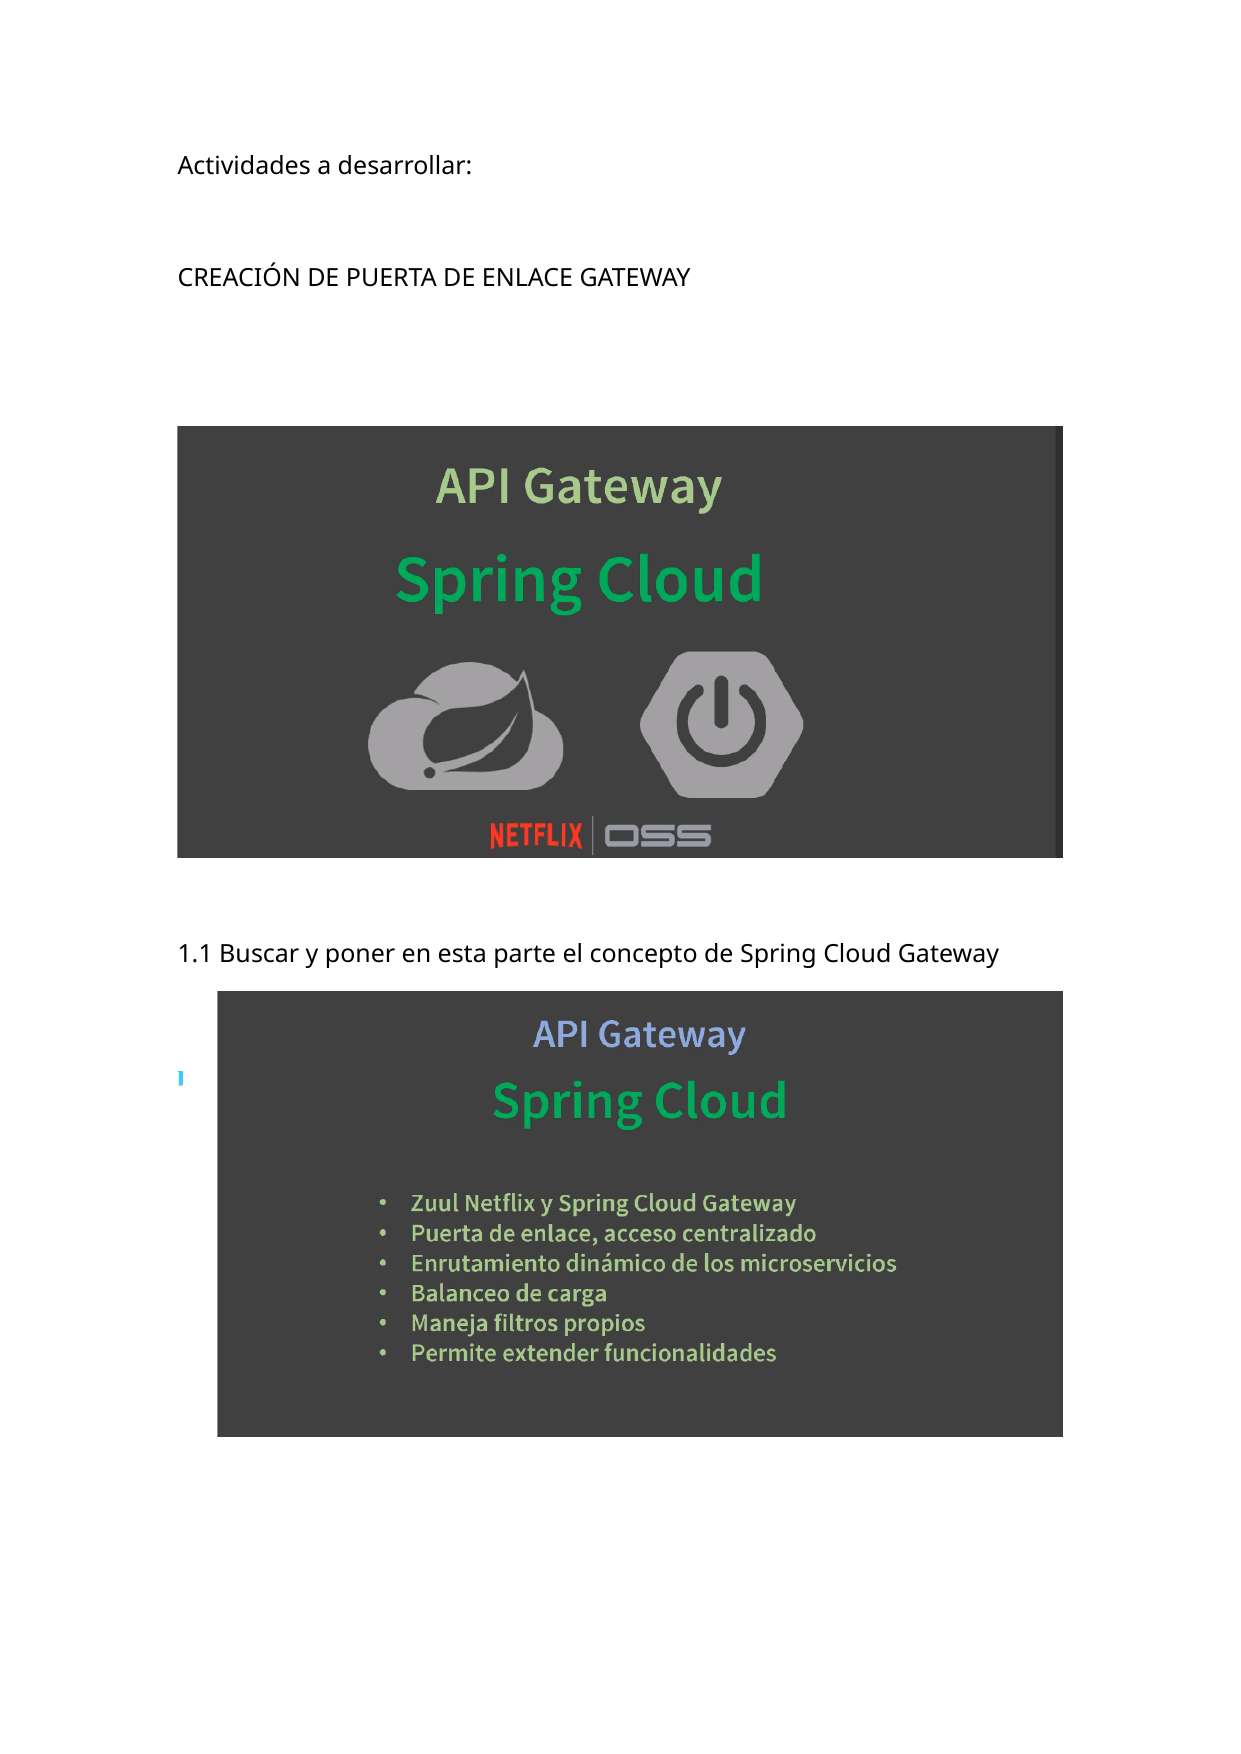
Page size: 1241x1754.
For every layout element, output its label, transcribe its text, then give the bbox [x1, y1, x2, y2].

picture [177, 426, 1063, 858]
text CREACIÓN DE PUERTA DE ENLACE GATEWAY [177, 259, 1063, 293]
picture [177, 991, 1063, 1437]
text 1.1 Buscar y poner en esta parte el concepto de Spring Cloud Gateway [177, 936, 1063, 970]
text Actividades a desarrollar: [177, 148, 1063, 182]
